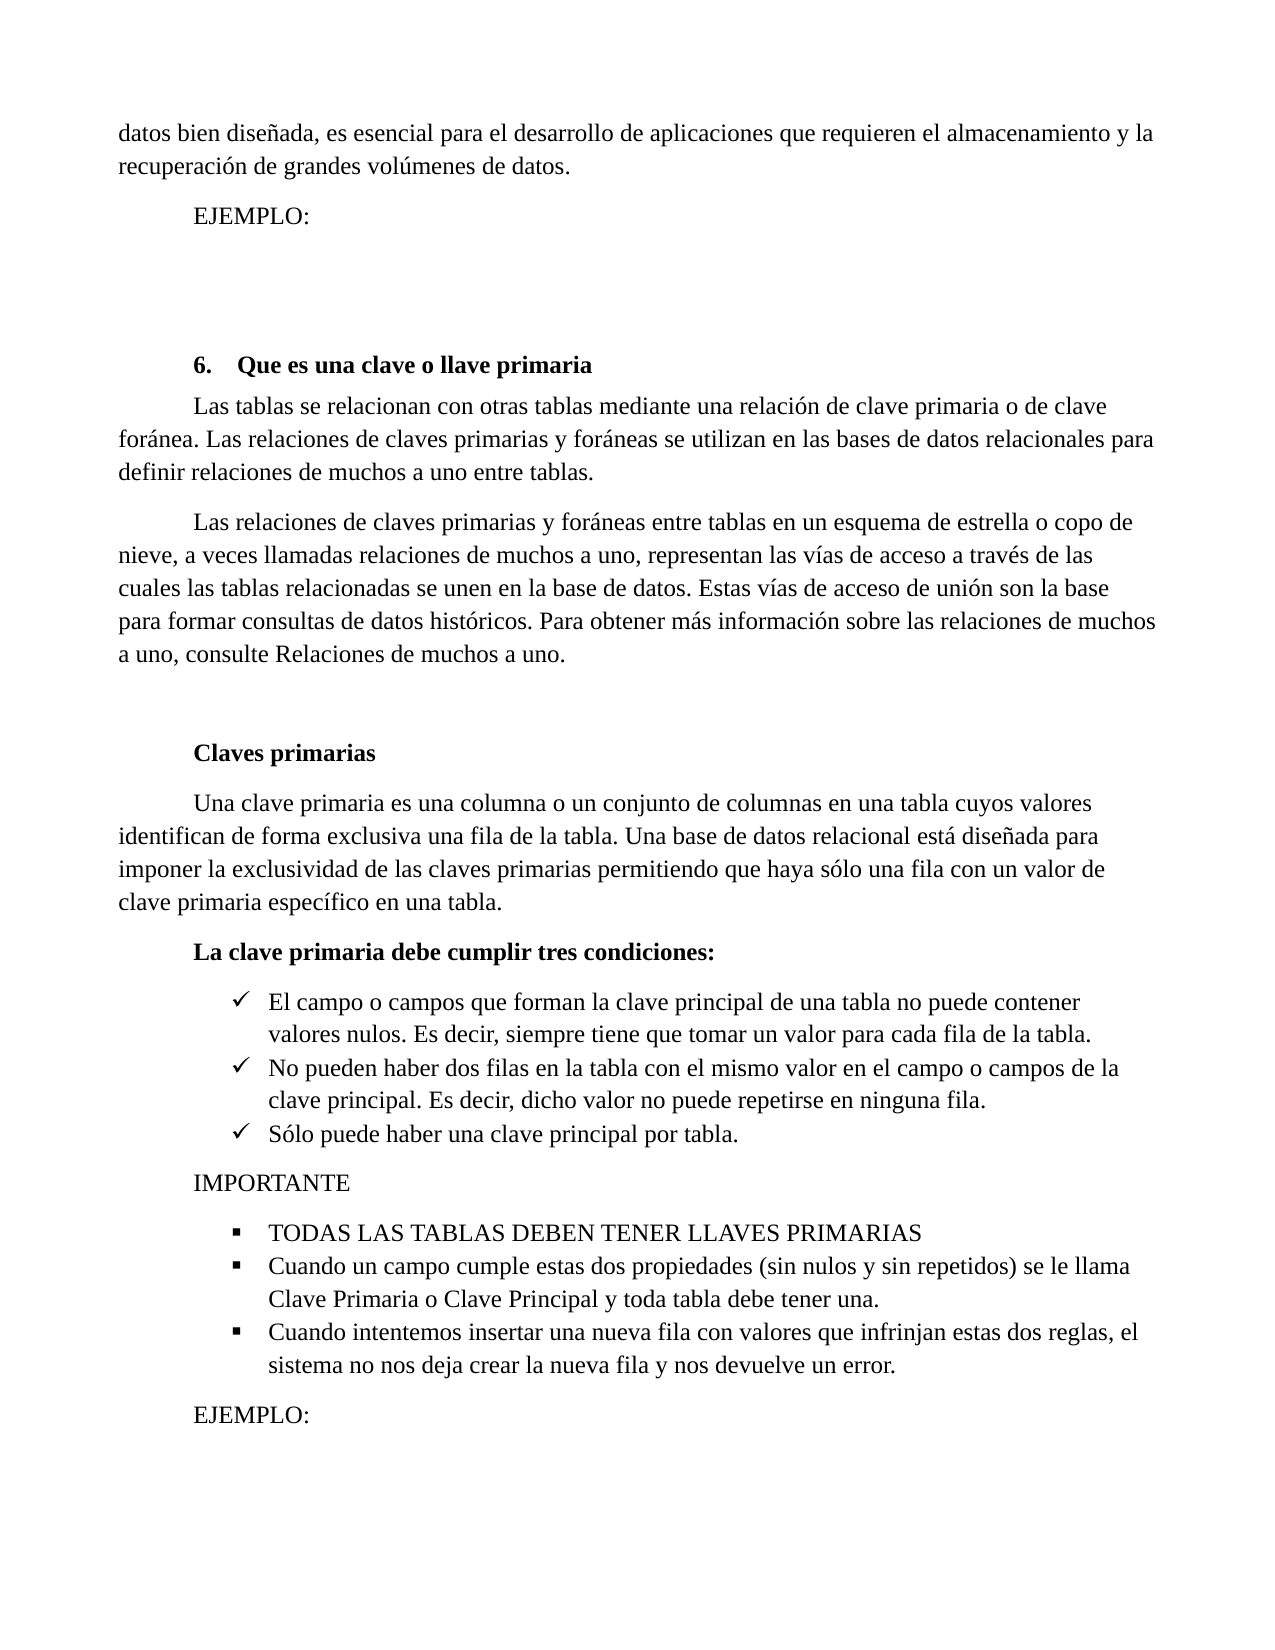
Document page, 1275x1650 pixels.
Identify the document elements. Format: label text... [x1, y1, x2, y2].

list Cuando intentemos insertar una nueva fila con valores que infrinjan estas dos reglas, el sistema no nos deja crear la nueva fila y nos devuelve un error. [231, 1317, 1157, 1379]
list Sólo puede haber una clave principal por tabla. [231, 1119, 1157, 1147]
list No pueden haber dos filas en la tabla con el mismo valor en el campo o campos de la clave principal. Es decir, dicho valor no puede repetirse en ninguna fila. [231, 1053, 1157, 1114]
text Una clave primaria es una columna o un conjunto de columnas en una tabla cuyos valores identifican de forma exclusiva una fila de la tabla. Una base de datos relacional está diseñada para imponer la exclusividad de las claves primarias permitiendo que haya sólo una fila con un valor de clave primaria específico en una tabla. [118, 788, 1157, 916]
text Claves primarias [118, 738, 1157, 767]
text EJEMPLO: [118, 1400, 1157, 1428]
text IMPORTANTE [118, 1168, 1157, 1197]
text EJEMPLO: [118, 201, 1157, 229]
text La clave primaria debe cumplir tres condiciones: [118, 937, 1157, 966]
list El campo o campos que forman la clave principal de una tabla no puede contener valores nulos. Es decir, siempre tiene que tomar un valor para cada fila de la tabla. [231, 987, 1157, 1048]
text Las tablas se relacionan con otras tablas mediante una relación de clave primaria o de clave foránea. Las relaciones de claves primarias y foráneas se utilizan en las bases de datos relacionales para definir relaciones de muchos a uno entre tablas. [118, 391, 1157, 486]
list TODAS LAS TABLAS DEBEN TENER LLAVES PRIMARIAS [231, 1218, 1157, 1247]
text Las relaciones de claves primarias y foráneas entre tablas en un esquema de estrella o copo de nieve, a veces llamadas relaciones de muchos a uno, representan las vías de acceso a través de las cuales las tablas relacionadas se unen en la base de datos. Estas vías de acceso de unión son la base para formar consultas de datos históricos. Para obtener más información sobre las relaciones de muchos a uno, consulte Relaciones de muchos a uno. [118, 507, 1157, 668]
subtitle Que es una clave o llave primaria [193, 350, 1157, 379]
list Cuando un campo cumple estas dos propiedades (sin nulos y sin repetidos) se le llama Clave Primaria o Clave Principal y toda tabla debe tener una. [231, 1251, 1157, 1313]
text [118, 118, 1157, 180]
